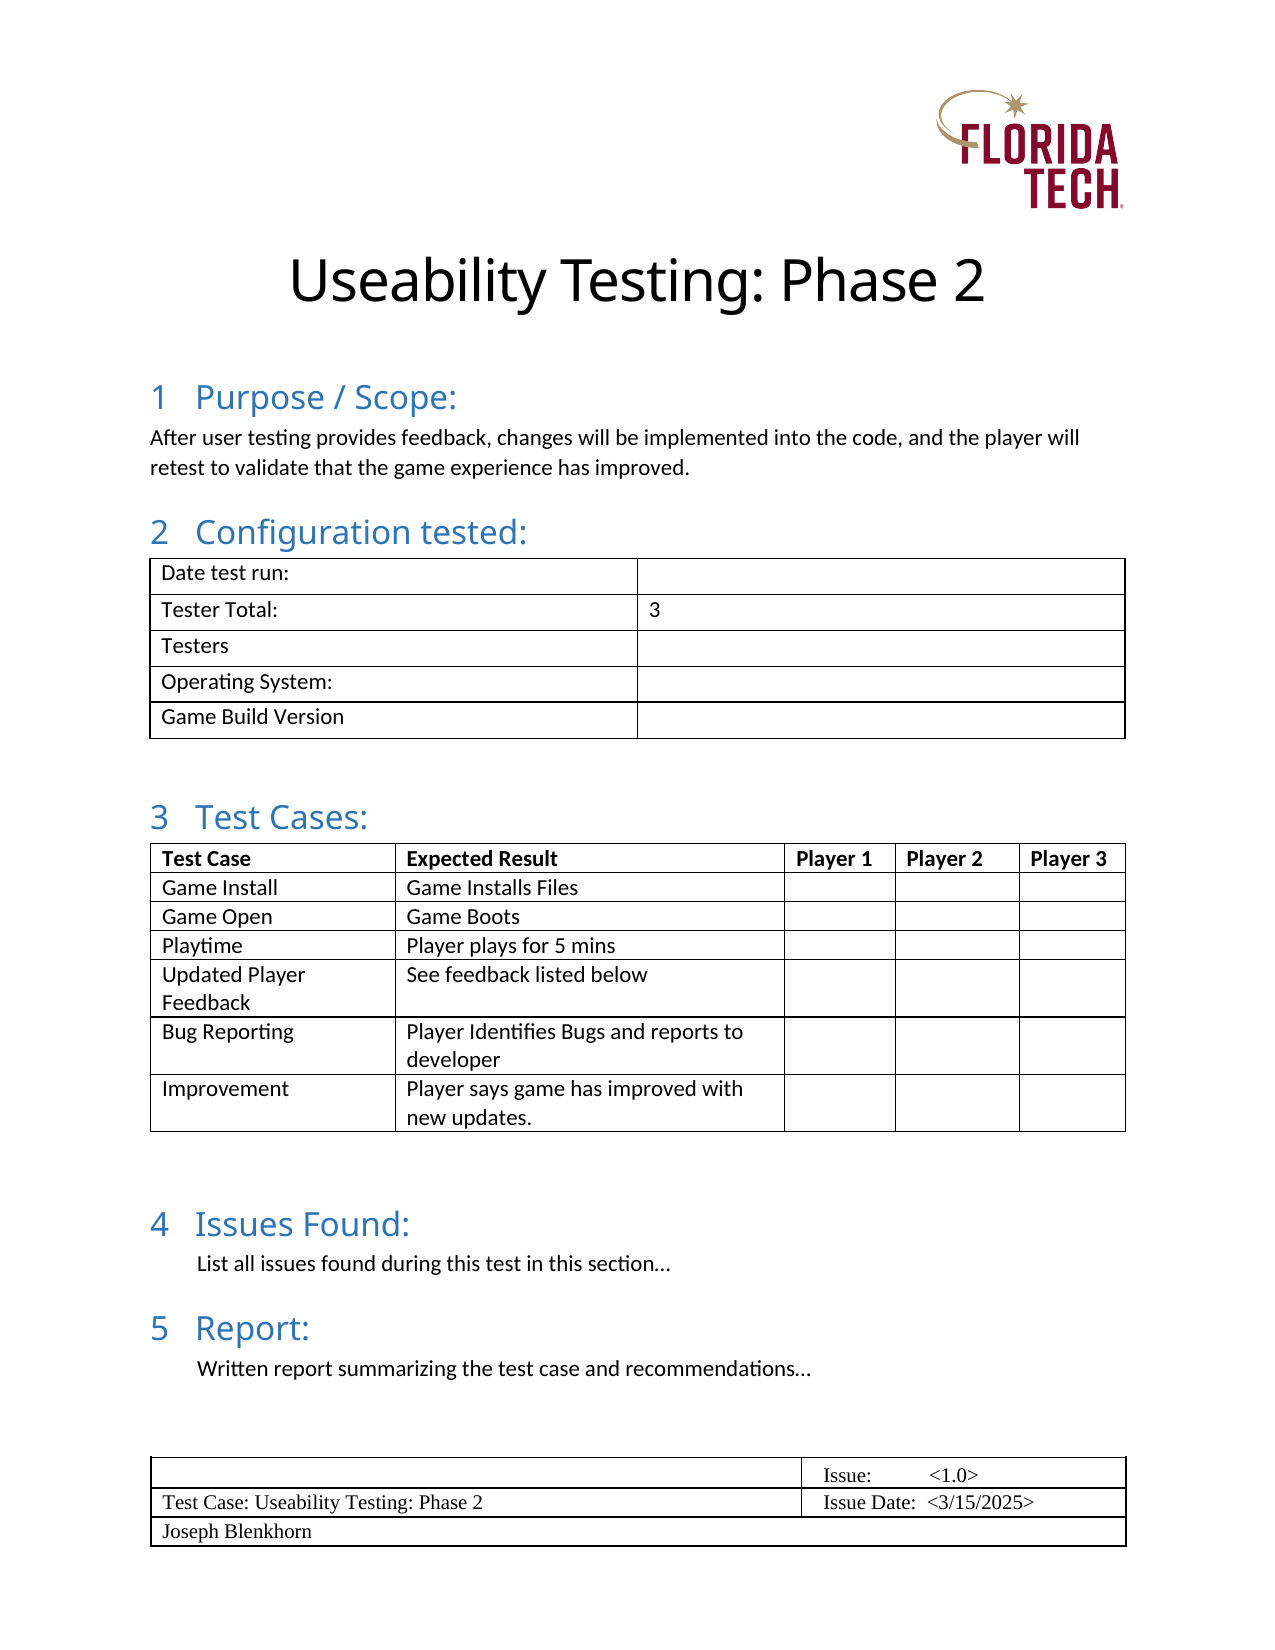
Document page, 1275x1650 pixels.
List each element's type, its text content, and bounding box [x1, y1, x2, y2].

picture [933, 75, 1125, 240]
table_cell [785, 931, 895, 959]
subtitle Test Cases: [150, 794, 1125, 839]
table_header Player 2 [896, 844, 1019, 872]
table_cell Player Identifies Bugs and reports to developer [396, 1018, 784, 1073]
subtitle Issues Found: [150, 1201, 1125, 1246]
table_header Player 1 [785, 844, 895, 872]
table_cell [1020, 931, 1125, 959]
text After user testing provides feedback, changes will be implemented into the code, and the player will retest to validate that the game experience has improved. [150, 423, 1125, 481]
table_cell [896, 873, 1019, 901]
table_cell Game Open [151, 902, 395, 930]
table_cell See feedback listed below [396, 960, 784, 1016]
subtitle Report: [150, 1305, 1125, 1350]
table_cell 3 [638, 595, 1124, 630]
table_cell [785, 1075, 895, 1131]
table_cell [1020, 873, 1125, 901]
table_cell Game Build Version [151, 703, 637, 738]
subtitle Configuration tested: [150, 508, 1125, 554]
table_header Player 3 [1020, 844, 1125, 872]
table_cell Tester Total: [151, 595, 637, 630]
table_cell [896, 960, 1019, 1016]
table_cell [896, 931, 1019, 959]
table_cell Player plays for 5 mins [396, 931, 784, 959]
table_cell [638, 703, 1124, 738]
table_cell Improvement [151, 1075, 395, 1131]
table_header Test Case [151, 844, 395, 872]
table_cell [1020, 1018, 1125, 1073]
table_cell [785, 960, 895, 1016]
table_cell Testers [151, 631, 637, 666]
table_cell [896, 1018, 1019, 1073]
table_cell [896, 1075, 1019, 1131]
table_cell Player says game has improved with new updates. [396, 1075, 784, 1131]
table_cell [785, 902, 895, 930]
subtitle Purpose / Scope: [150, 374, 1125, 419]
table_cell [1020, 1075, 1125, 1131]
table_cell Playtime [151, 931, 395, 959]
text List all issues found during this test in this section… [197, 1249, 1125, 1278]
table_cell [1020, 960, 1125, 1016]
table_cell [638, 667, 1124, 701]
table_cell [785, 1018, 895, 1073]
table_cell Game Boots [396, 902, 784, 930]
table_cell Operating System: [151, 667, 637, 701]
table_header Date test run: [151, 559, 637, 594]
table_cell [785, 873, 895, 901]
table_cell [638, 631, 1124, 666]
table_cell Updated Player Feedback [151, 960, 395, 1016]
text Written report summarizing the test case and recommendations… [197, 1354, 1125, 1382]
table_header Expected Result [396, 844, 784, 872]
table_cell [896, 902, 1019, 930]
table_cell [1020, 902, 1125, 930]
table_cell Bug Reporting [151, 1018, 395, 1073]
table_cell Game Installs Files [396, 873, 784, 901]
table_cell Game Install [151, 873, 395, 901]
table_header [638, 559, 1124, 594]
